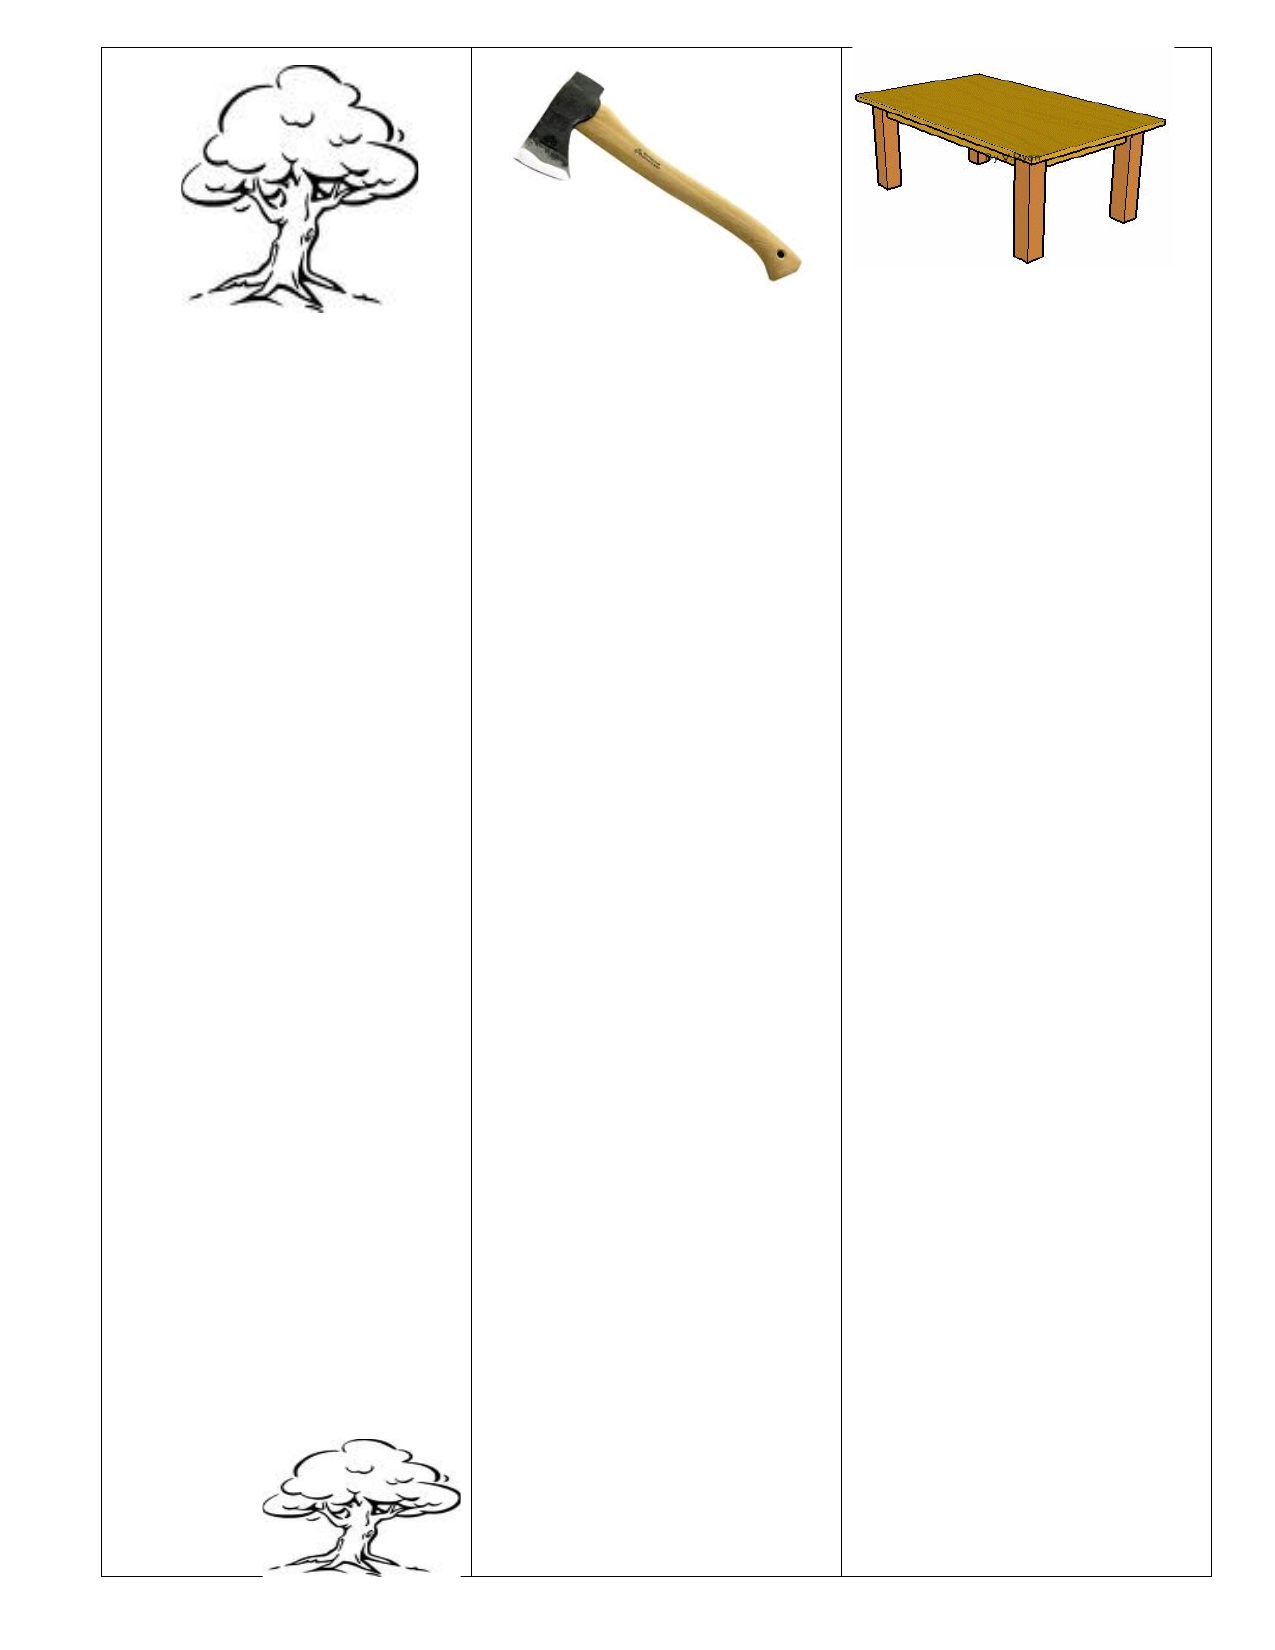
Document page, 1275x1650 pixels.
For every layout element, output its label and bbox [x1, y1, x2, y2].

picture [500, 65, 814, 294]
table_header [472, 48, 841, 1576]
table_header [102, 48, 471, 1576]
picture [852, 47, 1175, 269]
table_header [842, 48, 1211, 1576]
